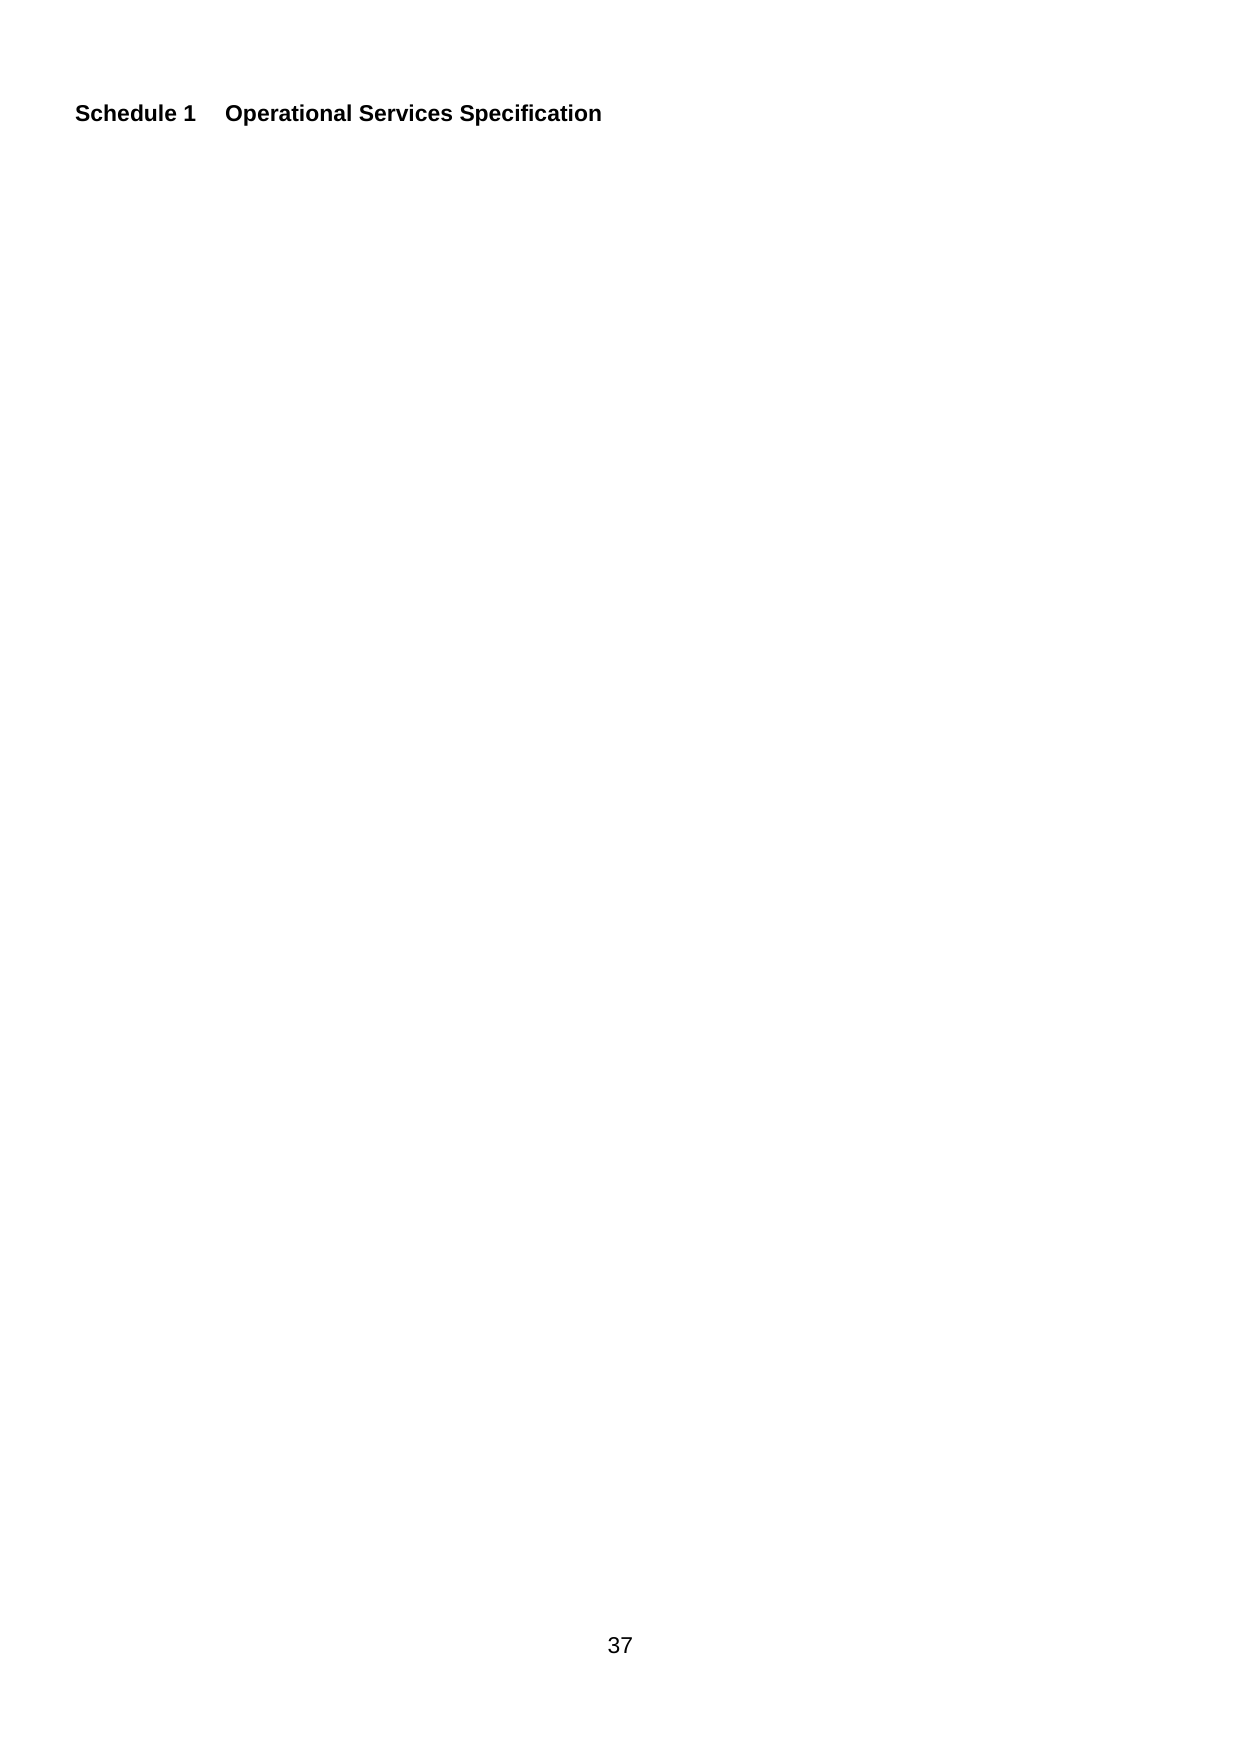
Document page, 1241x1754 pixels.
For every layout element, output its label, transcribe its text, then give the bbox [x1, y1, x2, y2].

list Operational Services Specification [75, 100, 1165, 126]
